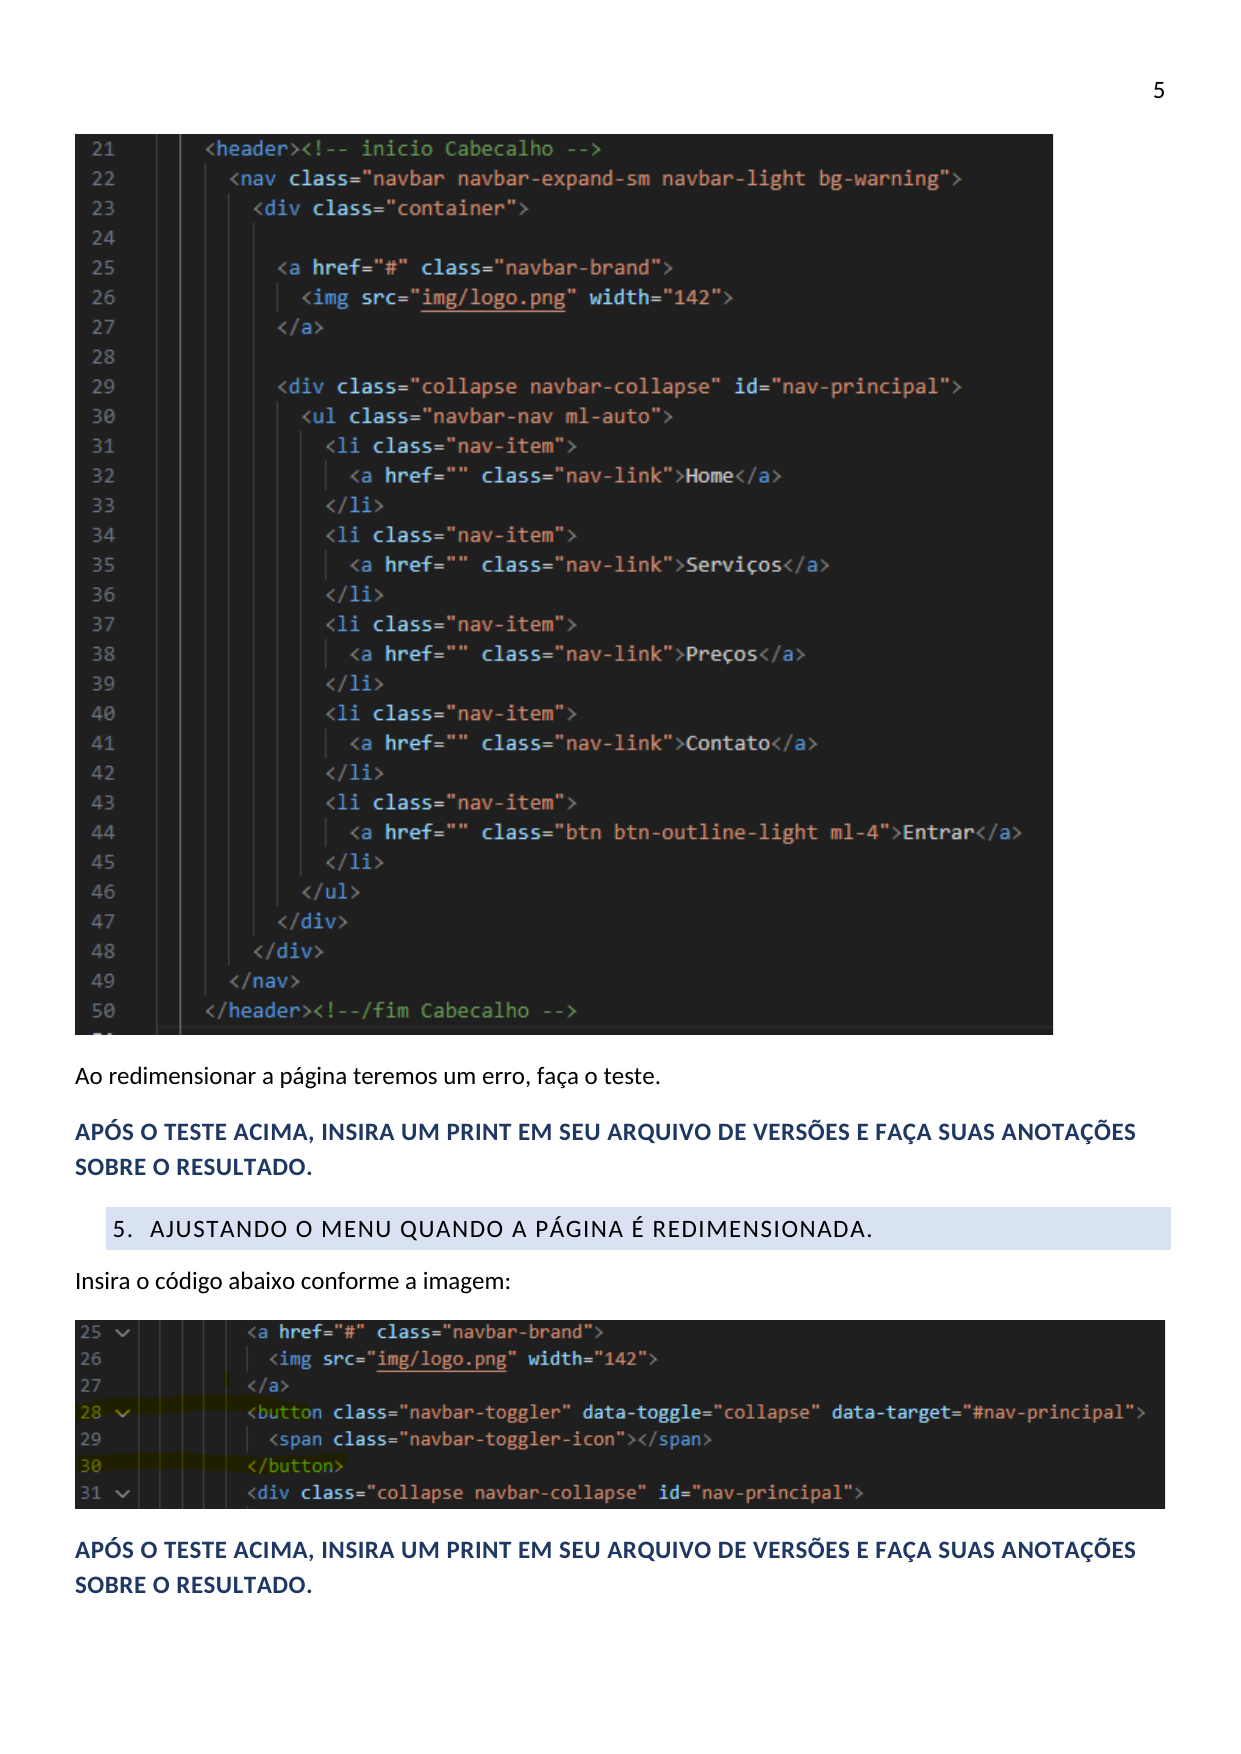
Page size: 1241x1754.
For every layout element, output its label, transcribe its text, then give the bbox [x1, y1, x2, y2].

text Insira o código abaixo conforme a imagem: [75, 1265, 1165, 1295]
picture [75, 1320, 1166, 1509]
text Ao redimensionar a página teremos um erro, faça o teste. [75, 1060, 1165, 1091]
text Após o teste acima, insira um print Em seu arquivo de versões e faça suas anotações sobre o resultado. [75, 1116, 1165, 1182]
subtitle Ajustando o menu quando a página é redimensionada. [113, 1213, 1165, 1244]
text Após o teste acima, insira um print Em seu arquivo de versões e faça suas anotações sobre o resultado. [75, 1534, 1165, 1600]
picture [75, 134, 1054, 1035]
